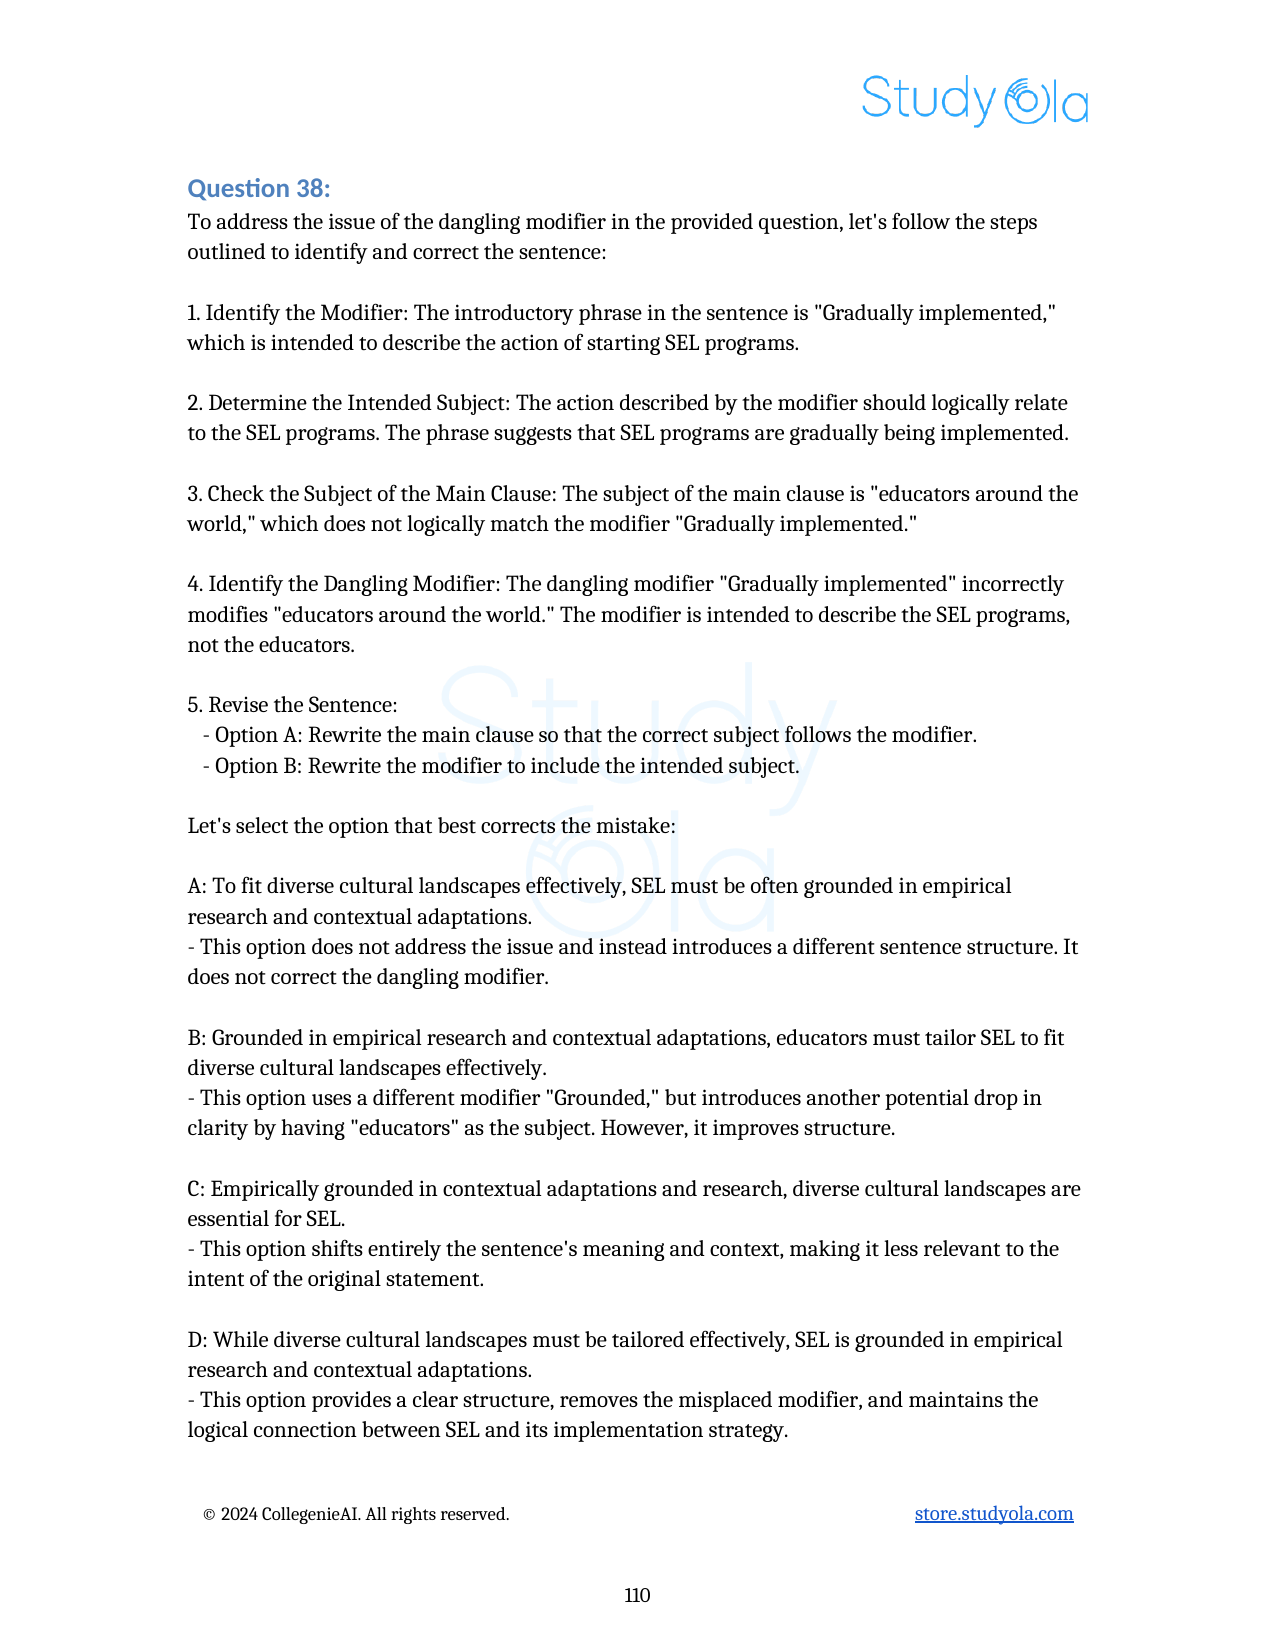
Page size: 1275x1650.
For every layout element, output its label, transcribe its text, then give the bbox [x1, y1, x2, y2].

subtitle Question 38: [187, 171, 1087, 204]
picture [862, 75, 1088, 128]
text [187, 209, 1087, 1443]
picture [187, 163, 1088, 1437]
